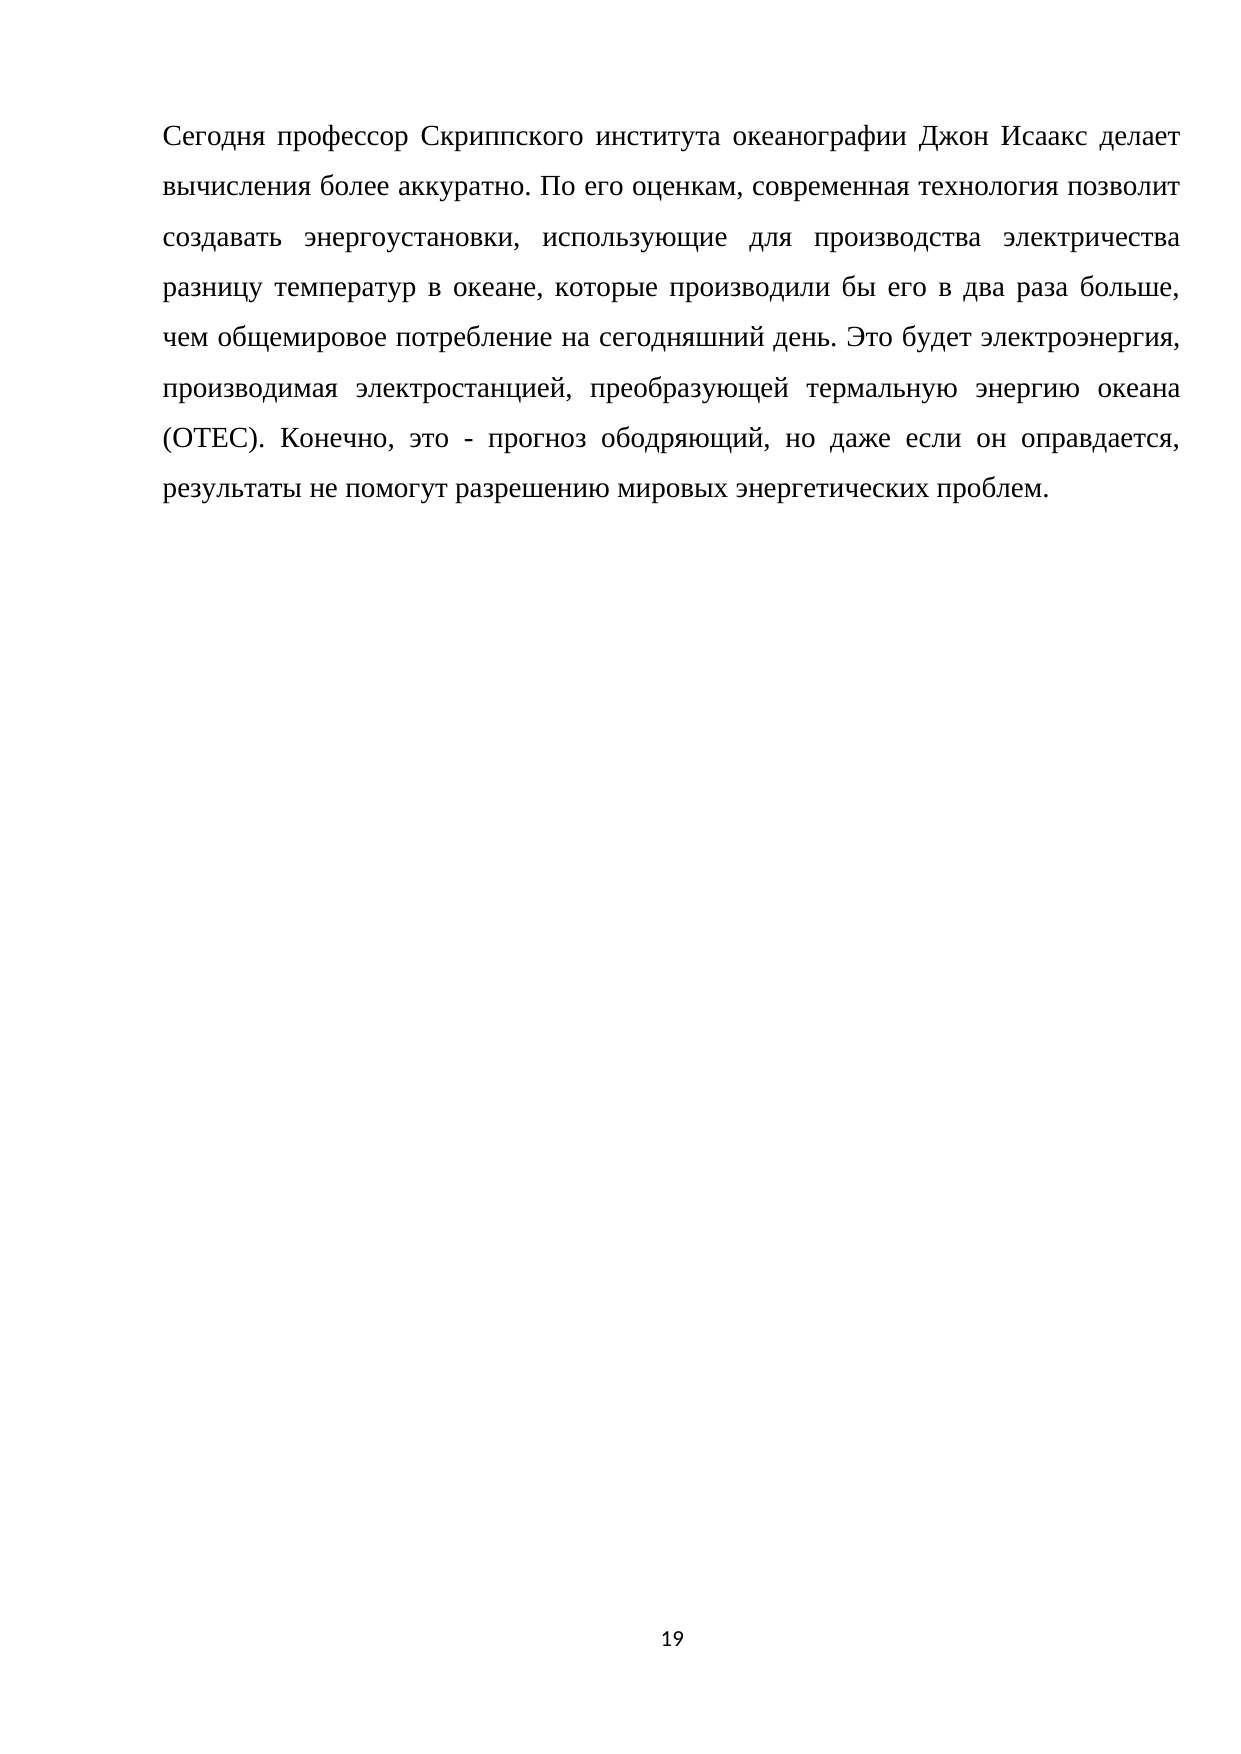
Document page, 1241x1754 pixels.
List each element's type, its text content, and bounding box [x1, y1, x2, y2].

text Сегодня профессор Скриппского института океанографии Джон Исаакс делает вычисления более аккуратно. По его оценкам, современная технология позволит создавать энергоустановки, использующие для производства электричества разницу температур в океане, которые производили бы его в два раза больше, чем общемировое потребление на сегодняшний день. Это будет электроэнергия, производимая электростанцией, преобразующей термальную энергию океана (ОТЕС). Конечно, это - прогноз ободряющий, но даже если он оправдается, результаты не помогут разрешению мировых энергетических проблем. [162, 118, 1181, 504]
